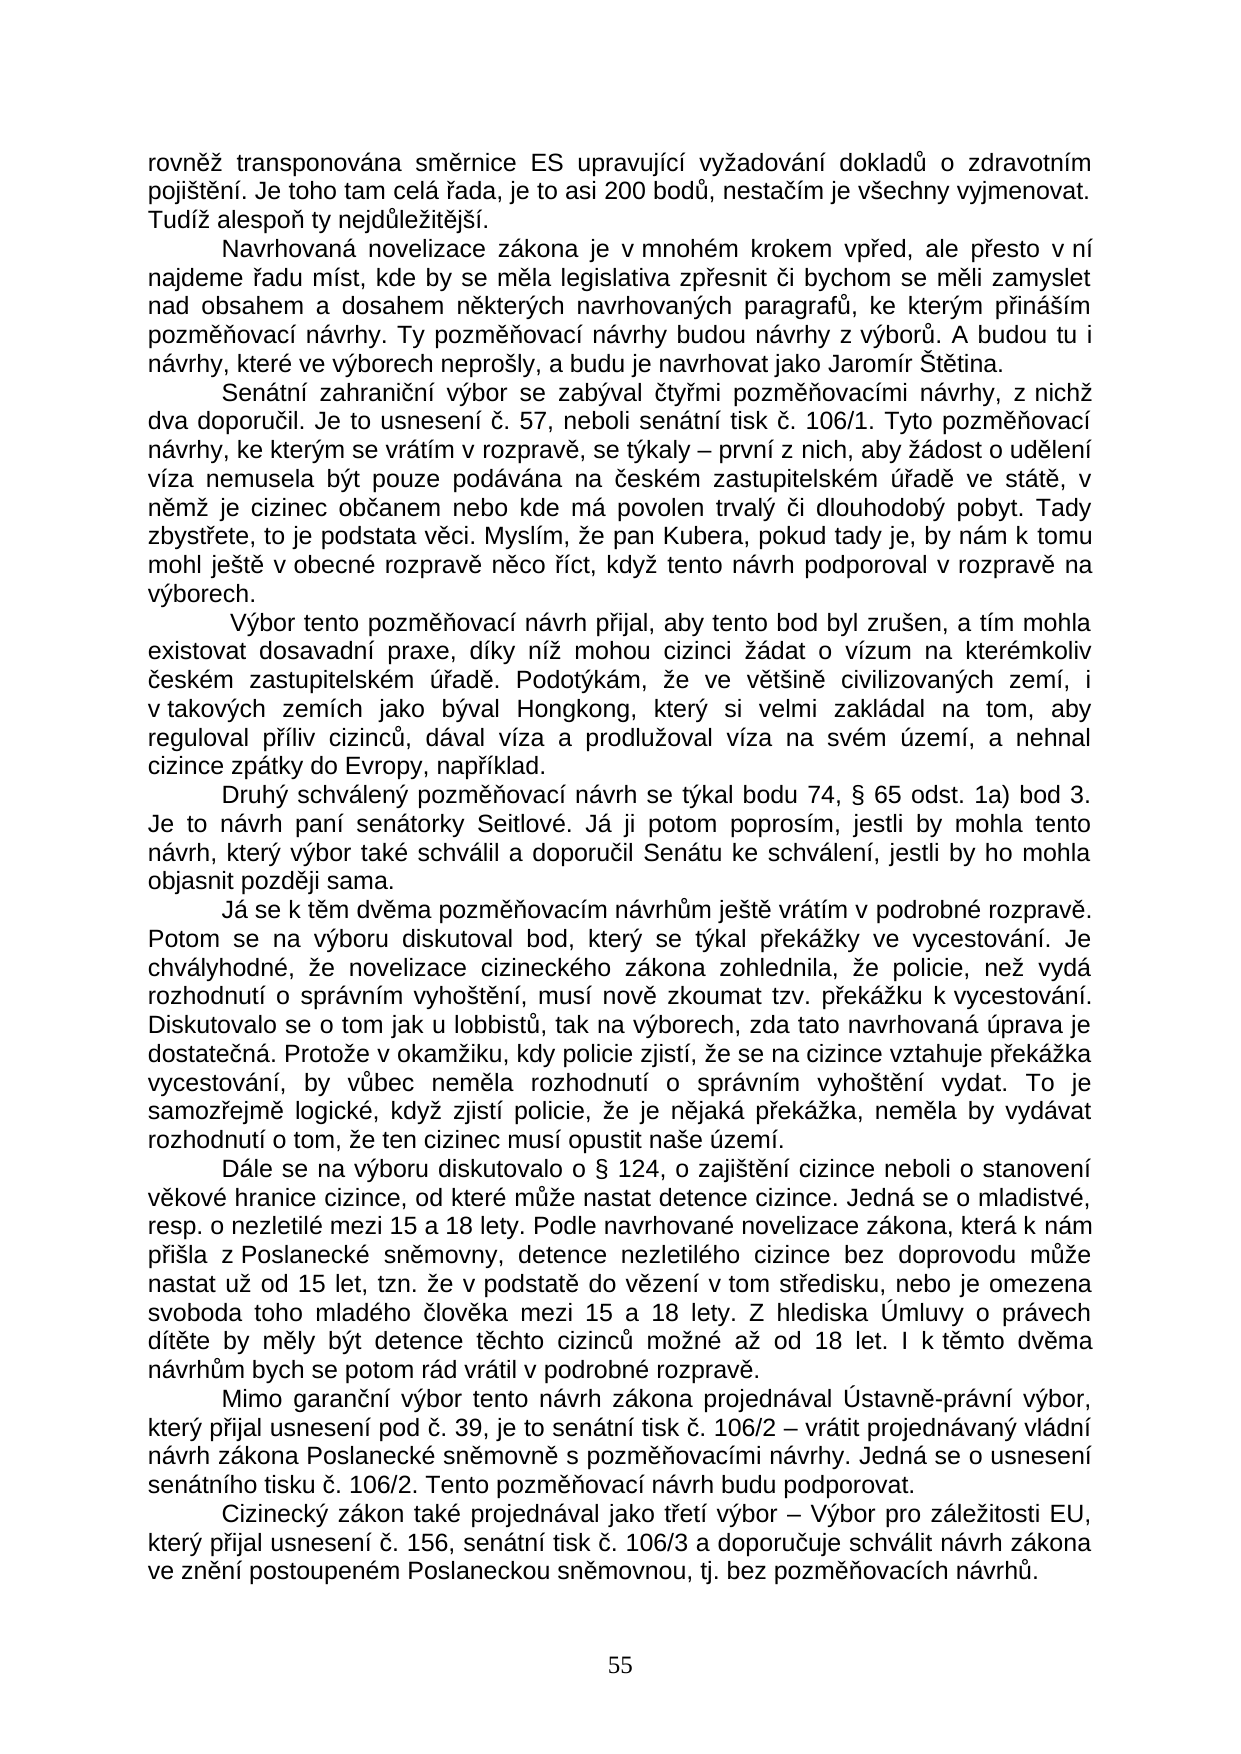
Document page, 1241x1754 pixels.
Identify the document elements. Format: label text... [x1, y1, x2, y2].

text Senátní zahraniční výbor se zabýval čtyřmi pozměňovacími návrhy, z nichž dva doporučil. Je to usnesení č. 57, neboli senátní tisk č. 106/1. Tyto pozměňovací návrhy, ke kterým se vrátím v rozpravě, se týkaly – první z nich, aby žádost o udělení víza nemusela být pouze podávána na českém zastupitelském úřadě ve státě, v němž je cizinec občanem nebo kde má povolen trvalý či dlouhodobý pobyt. Tady zbystřete, to je podstata věci. Myslím, že pan Kubera, pokud tady je, by nám k tomu mohl ještě v obecné rozpravě něco říct, když tento návrh podporoval v rozpravě na výborech. [148, 378, 1093, 608]
text Dále se na výboru diskutovalo o § 124, o zajištění cizince neboli o stanovení věkové hranice cizince, od které může nastat detence cizince. Jedná se o mladistvé, resp. o nezletilé mezi 15 a 18 lety. Podle navrhované novelizace zákona, která k nám přišla z Poslanecké sněmovny, detence nezletilého cizince bez doprovodu může nastat už od 15 let, tzn. že v podstatě do vězení v tom středisku, nebo je omezena svoboda toho mladého člověka mezi 15 a 18 lety. Z hlediska Úmluvy o právech dítěte by měly být detence těchto cizinců možné až od 18 let. I k těmto dvěma návrhům bych se potom rád vrátil v podrobné rozpravě. [148, 1154, 1093, 1384]
text Mimo garanční výbor tento návrh zákona projednával Ústavně-právní výbor, který přijal usnesení pod č. 39, je to senátní tisk č. 106/2 – vrátit projednávaný vládní návrh zákona Poslanecké sněmovně s pozměňovacími návrhy. Jedná se o usnesení senátního tisku č. 106/2. Tento pozměňovací návrh budu podporovat. [148, 1384, 1093, 1499]
text Výbor tento pozměňovací návrh přijal, aby tento bod byl zrušen, a tím mohla existovat dosavadní praxe, díky níž mohou cizinci žádat o vízum na kterémkoliv českém zastupitelském úřadě. Podotýkám, že ve většině civilizovaných zemí, i v takových zemích jako býval Hongkong, který si velmi zakládal na tom, aby reguloval příliv cizinců, dával víza a prodlužoval víza na svém území, a nehnal cizince zpátky do Evropy, například. [148, 608, 1093, 780]
text Navrhovaná novelizace zákona je v mnohém krokem vpřed, ale přesto v ní najdeme řadu míst, kde by se měla legislativa zpřesnit či bychom se měli zamyslet nad obsahem a dosahem některých navrhovaných paragrafů, ke kterým přináším pozměňovací návrhy. Ty pozměňovací návrhy budou návrhy z výborů. A budou tu i návrhy, které ve výborech neprošly, a budu je navrhovat jako Jaromír Štětina. [148, 234, 1093, 378]
text Druhý schválený pozměňovací návrh se týkal bodu 74, § 65 odst. 1a) bod 3. Je to návrh paní senátorky Seitlové. Já ji potom poprosím, jestli by mohla tento návrh, který výbor také schválil a doporučil Senátu ke schválení, jestli by ho mohla objasnit později sama. [148, 780, 1093, 895]
text Já se k těm dvěma pozměňovacím návrhům ještě vrátím v podrobné rozpravě. Potom se na výboru diskutoval bod, který se týkal překážky ve vycestování. Je chvályhodné, že novelizace cizineckého zákona zohlednila, že policie, než vydá rozhodnutí o správním vyhoštění, musí nově zkoumat tzv. překážku k vycestování. Diskutovalo se o tom jak u lobbistů, tak na výborech, zda tato navrhovaná úprava je dostatečná. Protože v okamžiku, kdy policie zjistí, že se na cizince vztahuje překážka vycestování, by vůbec neměla rozhodnutí o správním vyhoštění vydat. To je samozřejmě logické, když zjistí policie, že je nějaká překážka, neměla by vydávat rozhodnutí o tom, že ten cizinec musí opustit naše území. [148, 895, 1093, 1154]
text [148, 148, 1093, 234]
text Cizinecký zákon také projednával jako třetí výbor – Výbor pro záležitosti EU, který přijal usnesení č. 156, senátní tisk č. 106/3 a doporučuje schválit návrh zákona ve znění postoupeném Poslaneckou sněmovnou, tj. bez pozměňovacích návrhů. [148, 1499, 1093, 1585]
